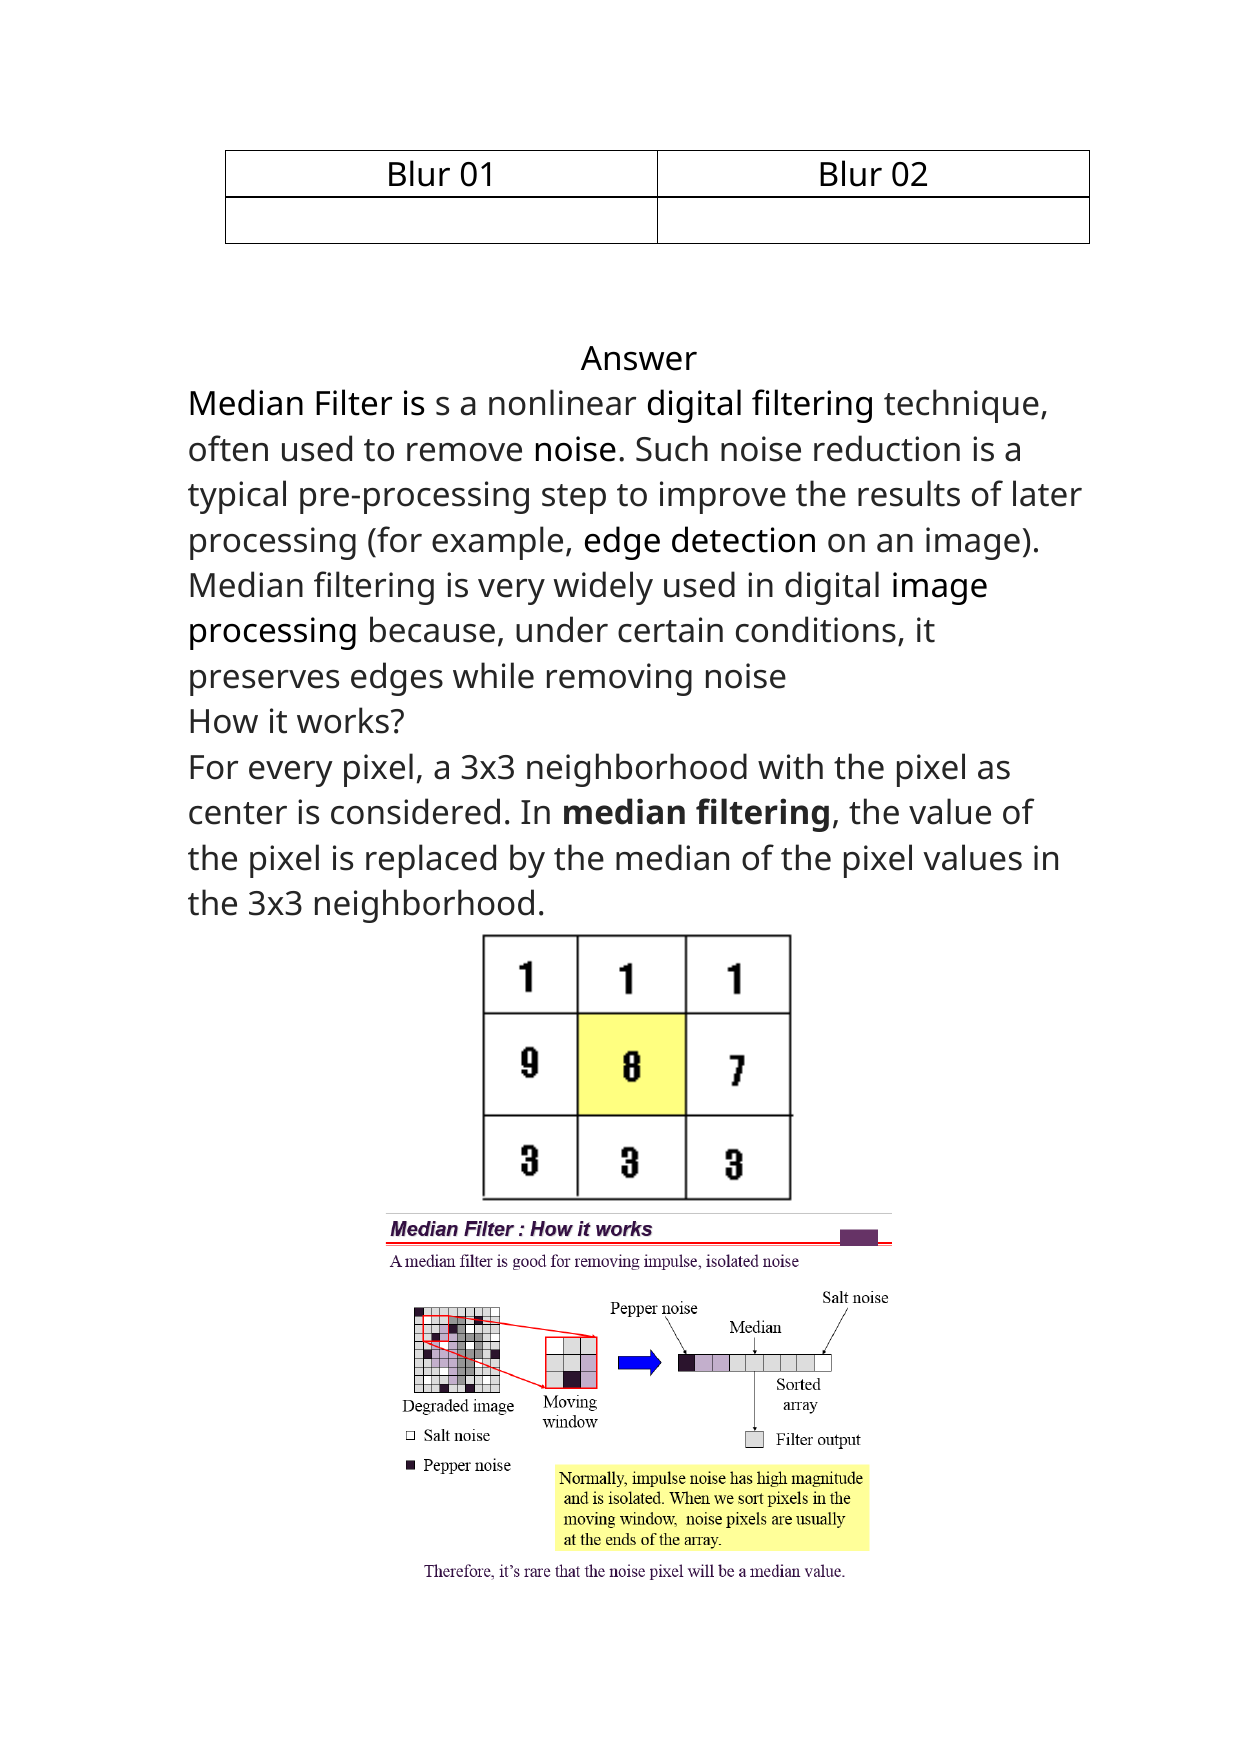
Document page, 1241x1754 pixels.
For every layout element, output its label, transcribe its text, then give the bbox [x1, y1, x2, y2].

table_header Blur 01 [226, 151, 657, 196]
text Median Filter is s a nonlinear digital filtering technique, often used to remove noise. Such noise reduction is a typical pre-processing step to improve the results of later processing (for example, edge detection on an image). Median filtering is very widely used in digital image processing because, under certain conditions, it preserves edges while removing noise [787, 380, 1090, 698]
text Answer [187, 335, 1090, 380]
table_header Blur 02 [658, 151, 1089, 196]
text How it works? For every pixel, a 3x3 neighborhood with the pixel as center is considered. In median filtering, the value of the pixel is replaced by the median of the pixel values in the 3x3 neighborhood. [187, 698, 1090, 925]
text Median Filter is s a nonlinear digital filtering technique, often used to remove noise. Such noise reduction is a typical pre-processing step to improve the results of later processing (for example, edge detection on an image). Median filtering is very widely used in digital image processing because, under certain conditions, it preserves edges while removing noise [187, 380, 435, 698]
picture [385, 925, 892, 1583]
table_cell [658, 198, 1089, 243]
table_cell [226, 198, 657, 243]
